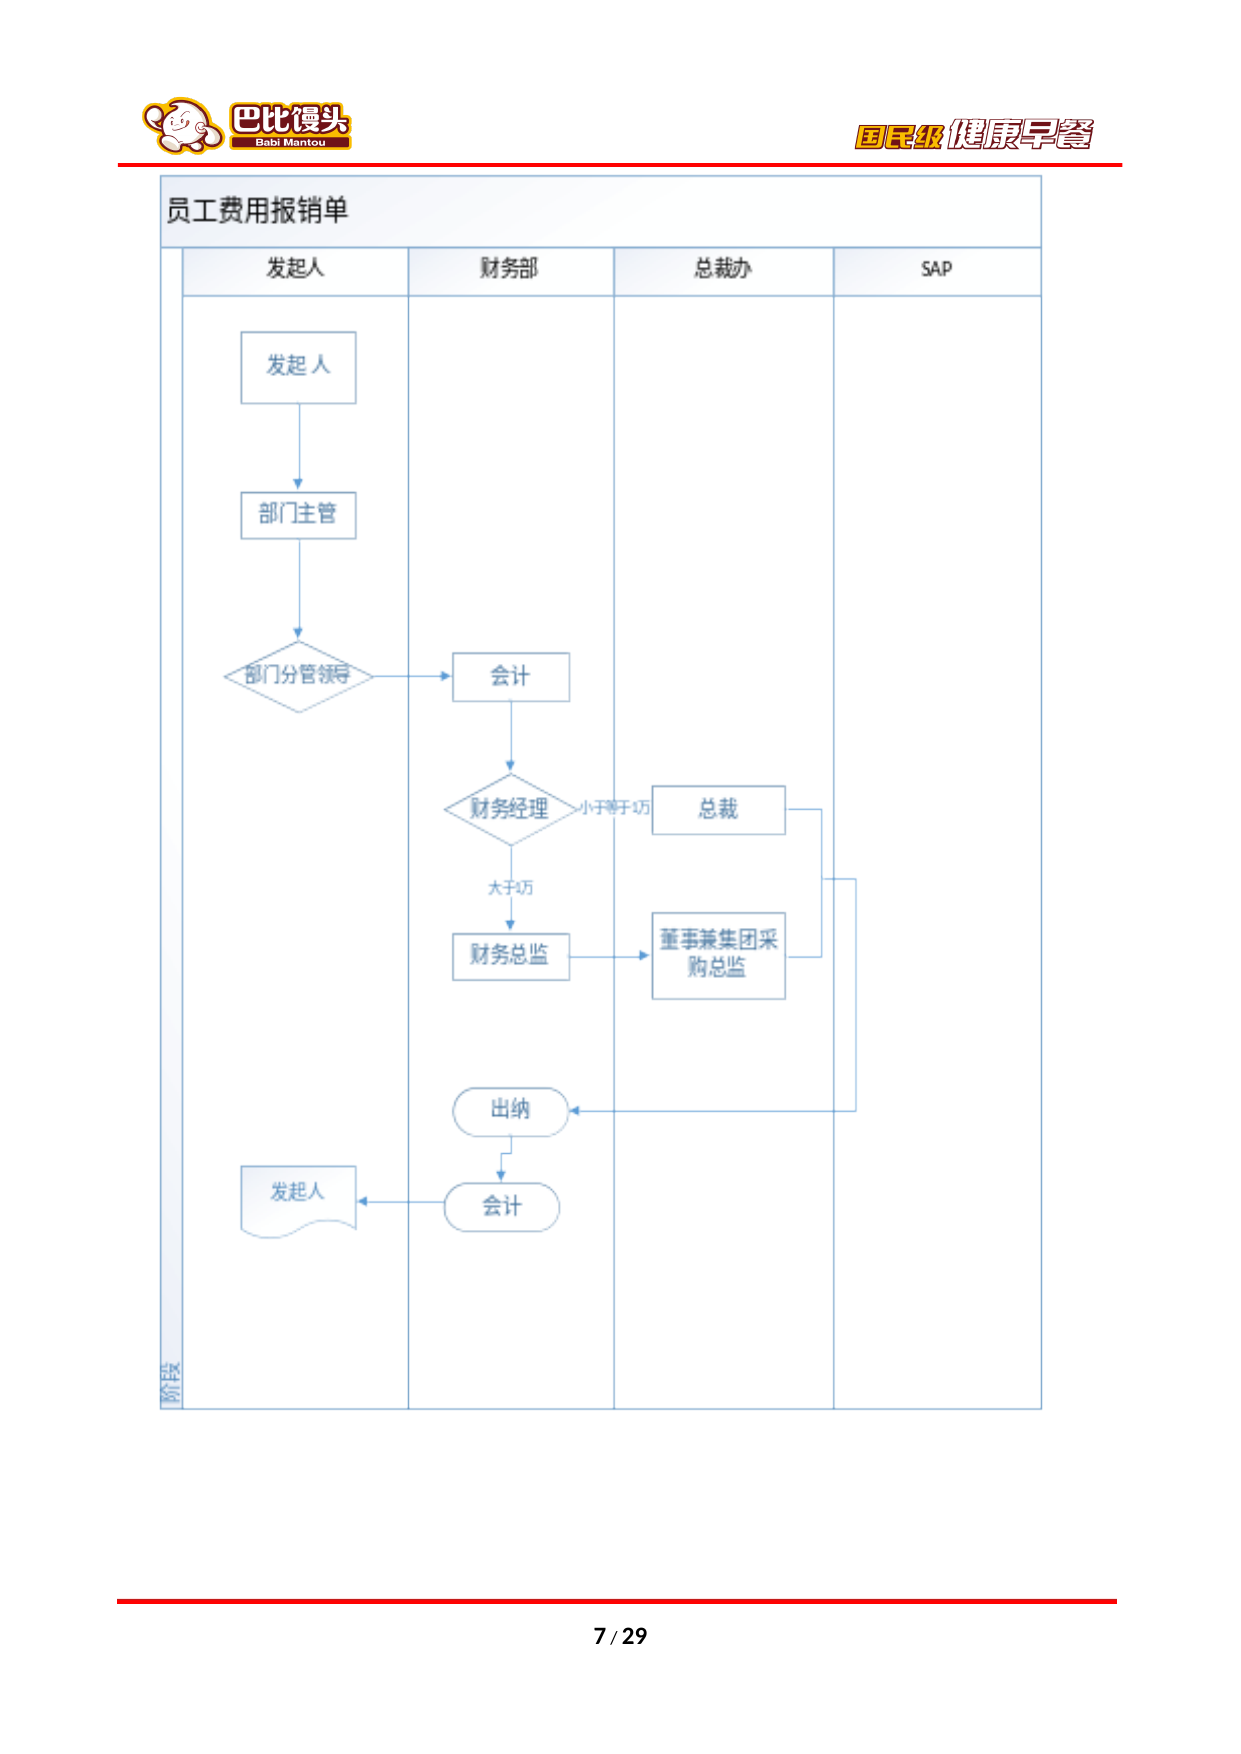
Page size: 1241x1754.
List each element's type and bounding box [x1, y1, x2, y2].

picture [117, 1597, 1117, 1604]
picture [117, 88, 1123, 167]
